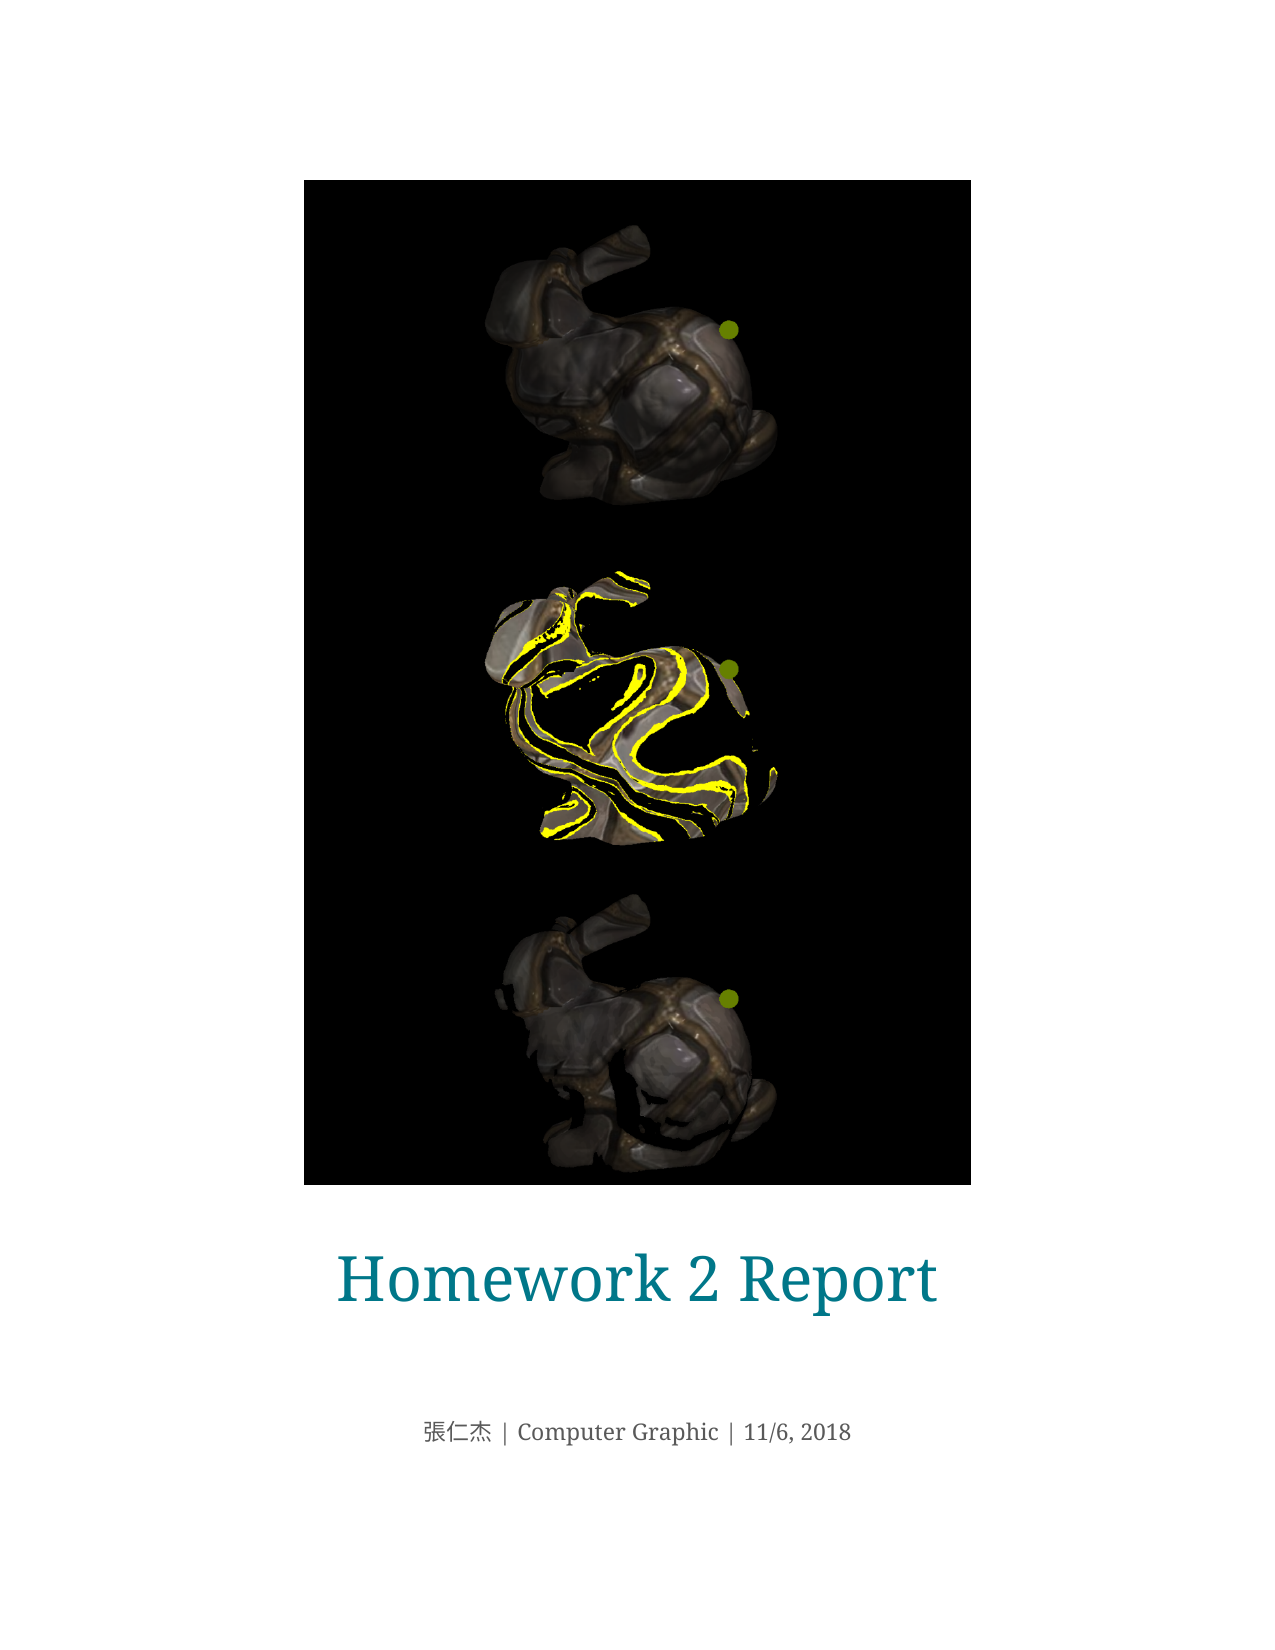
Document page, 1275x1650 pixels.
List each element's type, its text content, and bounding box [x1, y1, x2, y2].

text 張仁杰 | Computer Graphic | 11/6, 2018 [187, 1414, 1087, 1448]
title Homework 2 Report [187, 1234, 1087, 1319]
picture [304, 180, 971, 1185]
